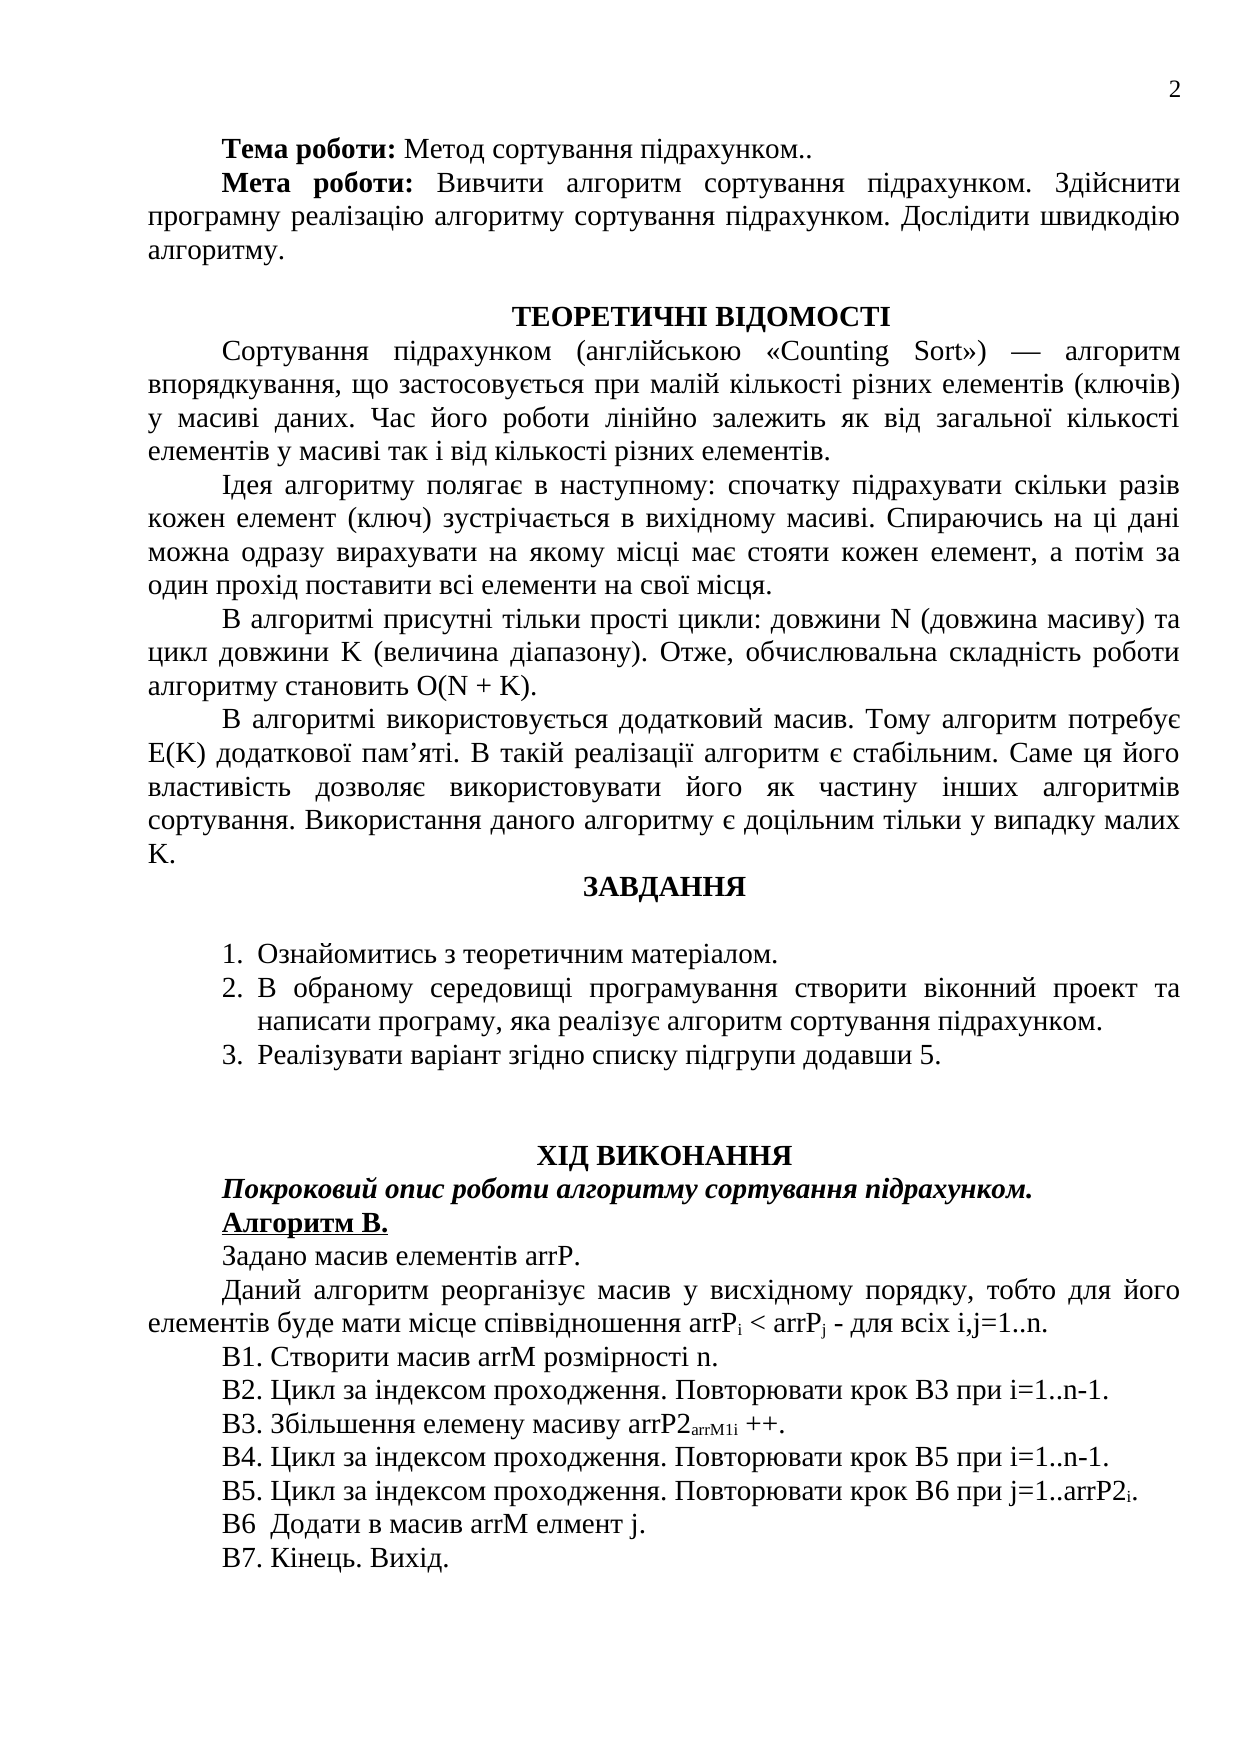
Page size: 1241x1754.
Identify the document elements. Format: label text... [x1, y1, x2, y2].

list Ознайомитись з теоретичним матеріалом. [222, 936, 1181, 970]
text В3. Збільшення елемену масиву arrP2arrM1i ++. [148, 1406, 1181, 1439]
text Задано масив елементів arrP. [148, 1238, 1181, 1272]
text TЕОРЕТИЧНІ ВІДОМОСТІ [148, 299, 1181, 333]
text В5. Цикл за індексом проходження. Повторювати крок B6 при j=1..arrP2i. [148, 1473, 1181, 1507]
text Мета роботи: Вивчити алгоритм сортування підрахунком. Здійснити програмну реалізацію алгоритму сортування підрахунком. Дослідити швидкодію алгоритму. [148, 165, 1181, 266]
text B6 Додати в масив arrM елмент j. [148, 1507, 1181, 1540]
text Тема роботи: Метод сортування підрахунком.. [148, 131, 1181, 165]
text В1. Створити масив arrM розмірності n. [148, 1339, 1181, 1372]
text Даний алгоритм реорганізує масив у висхідному порядку, тобто для його елементів буде мати місце співвідношення arrPi < arrPj - для всіх i,j=1..n. [148, 1272, 1181, 1339]
text ХІД ВИКОНАННЯ [148, 1138, 1181, 1171]
text Ідея алгоритму полягає в наступному: спочатку підрахувати скільки разів кожен елемент (ключ) зустрічається в вихідному масиві. Спираючись на ці дані можна одразу вирахувати на якому місці має стояти кожен елемент, а потім за один прохід поставити всі елементи на свої місця. [148, 467, 1181, 601]
list В обраному середовищі програмування створити віконний проект та написати програму, яка реалізує алгоритм сортування підрахунком. [222, 970, 1181, 1037]
list Реалізувати варіант згідно списку підгрупи додавши 5. [222, 1037, 1181, 1071]
text В2. Цикл за індексом проходження. Повторювати крок В3 при i=1..n-1. [148, 1372, 1181, 1406]
text В7. Кінець. Вихід. [148, 1540, 1181, 1574]
text Покроковий опис роботи алгоритму сортування підрахунком. [148, 1171, 1181, 1205]
text В алгоритмі використовується додатковий масив. Тому алгоритм потребує E(K) додаткової пам’яті. В такій реалізації алгоритм є стабільним. Саме ця його властивість дозволяє використовувати його як частину інших алгоритмів сортування. Використання даного алгоритму є доцільним тільки у випадку малих K. [148, 702, 1181, 869]
text Сортування підрахунком (англійською «Counting Sort») — алгоритм впорядкування, що застосовується при малій кількості різних елементів (ключів) у масиві даних. Час його роботи лінійно залежить як від загальної кількості елементів у масиві так і від кількості різних елементів. [148, 333, 1181, 467]
text В алгоритмі присутні тільки прості цикли: довжини N (довжина масиву) та цикл довжини K (величина діапазону). Отже, обчислювальна складність роботи алгоритму становить O(N + K). [148, 601, 1181, 702]
text В4. Цикл за індексом проходження. Повторювати крок В5 при i=1..n-1. [148, 1439, 1181, 1473]
text Алгоритм В. [148, 1205, 1181, 1238]
text ЗАВДАННЯ [148, 869, 1181, 903]
